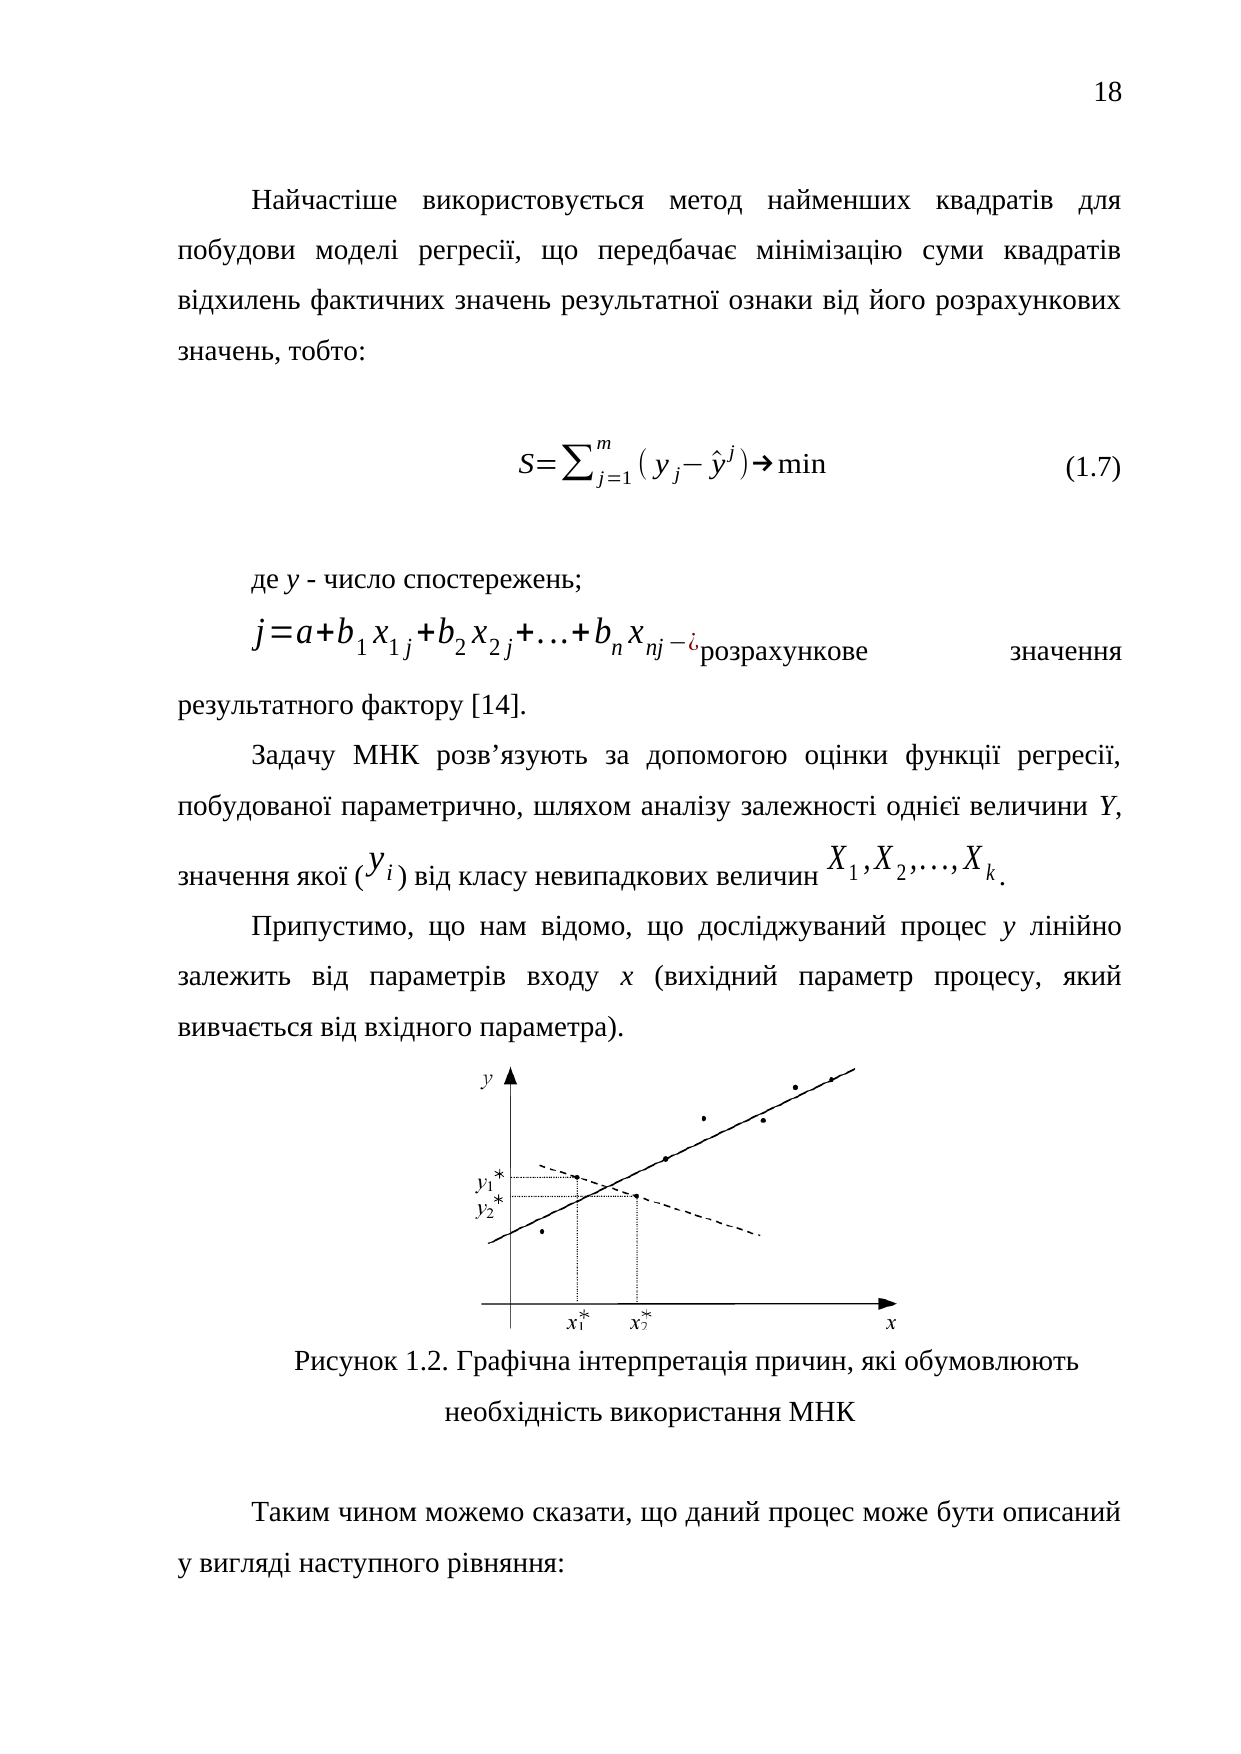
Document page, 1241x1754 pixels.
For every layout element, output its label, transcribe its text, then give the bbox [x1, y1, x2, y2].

table_header [177, 433, 842, 511]
text Припустимо, що нам відомо, що досліджуваний процес у лінійно залежить від параметрів входу х (вихідний параметр процесу, який вивчається від вхідного параметра). [177, 908, 1122, 1042]
text розрахункове значення результатного фактору [14]. [177, 612, 1122, 721]
text Рисунок 1.2. Графічна інтерпретація причин, які обумовлюють необхідність використання МНК [177, 1343, 1122, 1427]
text Таким чином можемо сказати, що даний процес може бути описаний у вигляді наступного рівняння: [177, 1494, 1122, 1578]
text Найчастіше використовується метод найменших квадратів для побудови моделі регресії, що передбачає мінімізацію суми квадратів відхилень фактичних значень результатної ознаки від його розрахункових значень, тобто: [177, 182, 1122, 366]
text Задачу МНК розв’язують за допомогою оцінки функції регресії, побудованої параметрично, шляхом аналізу залежності однієї величини Y, значення якої () від класу невипадкових величин . [177, 737, 1122, 891]
table_header (1.7) [842, 433, 1181, 511]
text де y - число спостережень; [177, 561, 1122, 595]
picture [470, 1059, 903, 1330]
